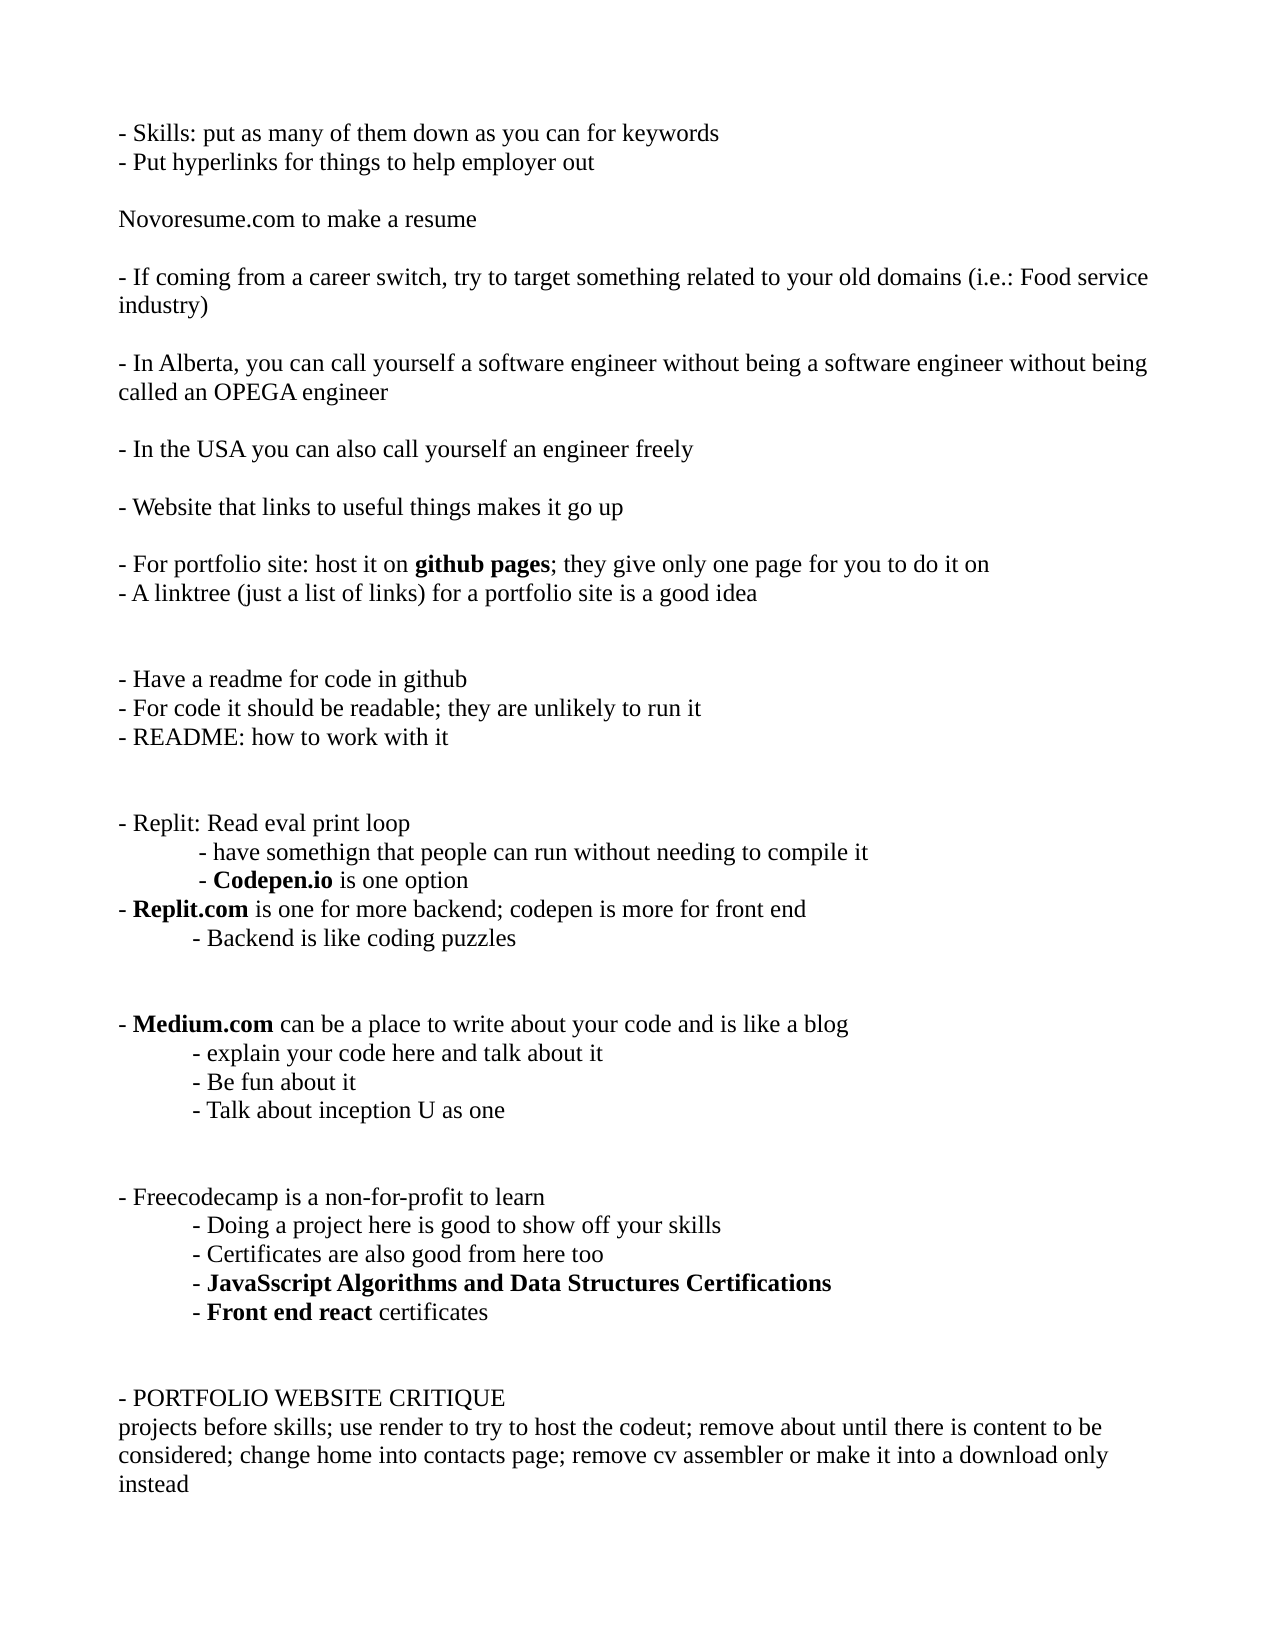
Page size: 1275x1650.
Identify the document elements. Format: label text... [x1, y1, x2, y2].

text - explain your code here and talk about it [118, 1038, 1157, 1067]
text - For portfolio site: host it on github pages; they give only one page for you to do it on [118, 549, 1157, 578]
text - Skills: put as many of them down as you can for keywords - Put hyperlinks for things to help employer out Novoresume.com to make a resume - If coming from a career switch, try to target something related to your old domains (i.e.: Food service industry) [118, 118, 1157, 319]
text - Be fun about it [118, 1067, 1157, 1096]
text - Certificates are also good from here too [118, 1239, 1157, 1268]
text - In Alberta, you can call yourself a software engineer without being a software engineer without being called an OPEGA engineer - In the USA you can also call yourself an engineer freely [118, 348, 1157, 463]
text - Front end react certificates [118, 1297, 1157, 1326]
text - PORTFOLIO WEBSITE CRITIQUE projects before skills; use render to try to host the codeut; remove about until there is content to be considered; change home into contacts page; remove cv assembler or make it into a download only instead [118, 1383, 1157, 1498]
text - Replit.com is one for more backend; codepen is more for front end [118, 894, 1157, 923]
text - Freecodecamp is a non-for-profit to learn [118, 1182, 1157, 1211]
text - Doing a project here is good to show off your skills [118, 1211, 1157, 1239]
text - Medium.com can be a place to write about your code and is like a blog [118, 1009, 1157, 1038]
text - For code it should be readable; they are unlikely to run it [118, 693, 1157, 722]
text - A linktree (just a list of links) for a portfolio site is a good idea [118, 578, 1157, 664]
text - Backend is like coding puzzles [118, 923, 1157, 952]
text - README: how to work with it - Replit: Read eval print loop - have somethign that people can run without needing to compile it - Codepen.io is one option [118, 722, 1157, 894]
text - Talk about inception U as one [118, 1096, 1157, 1124]
text - JavaSscript Algorithms and Data Structures Certifications [118, 1268, 1157, 1297]
text - Website that links to useful things makes it go up [118, 492, 1157, 521]
text - Have a readme for code in github [118, 664, 1157, 693]
